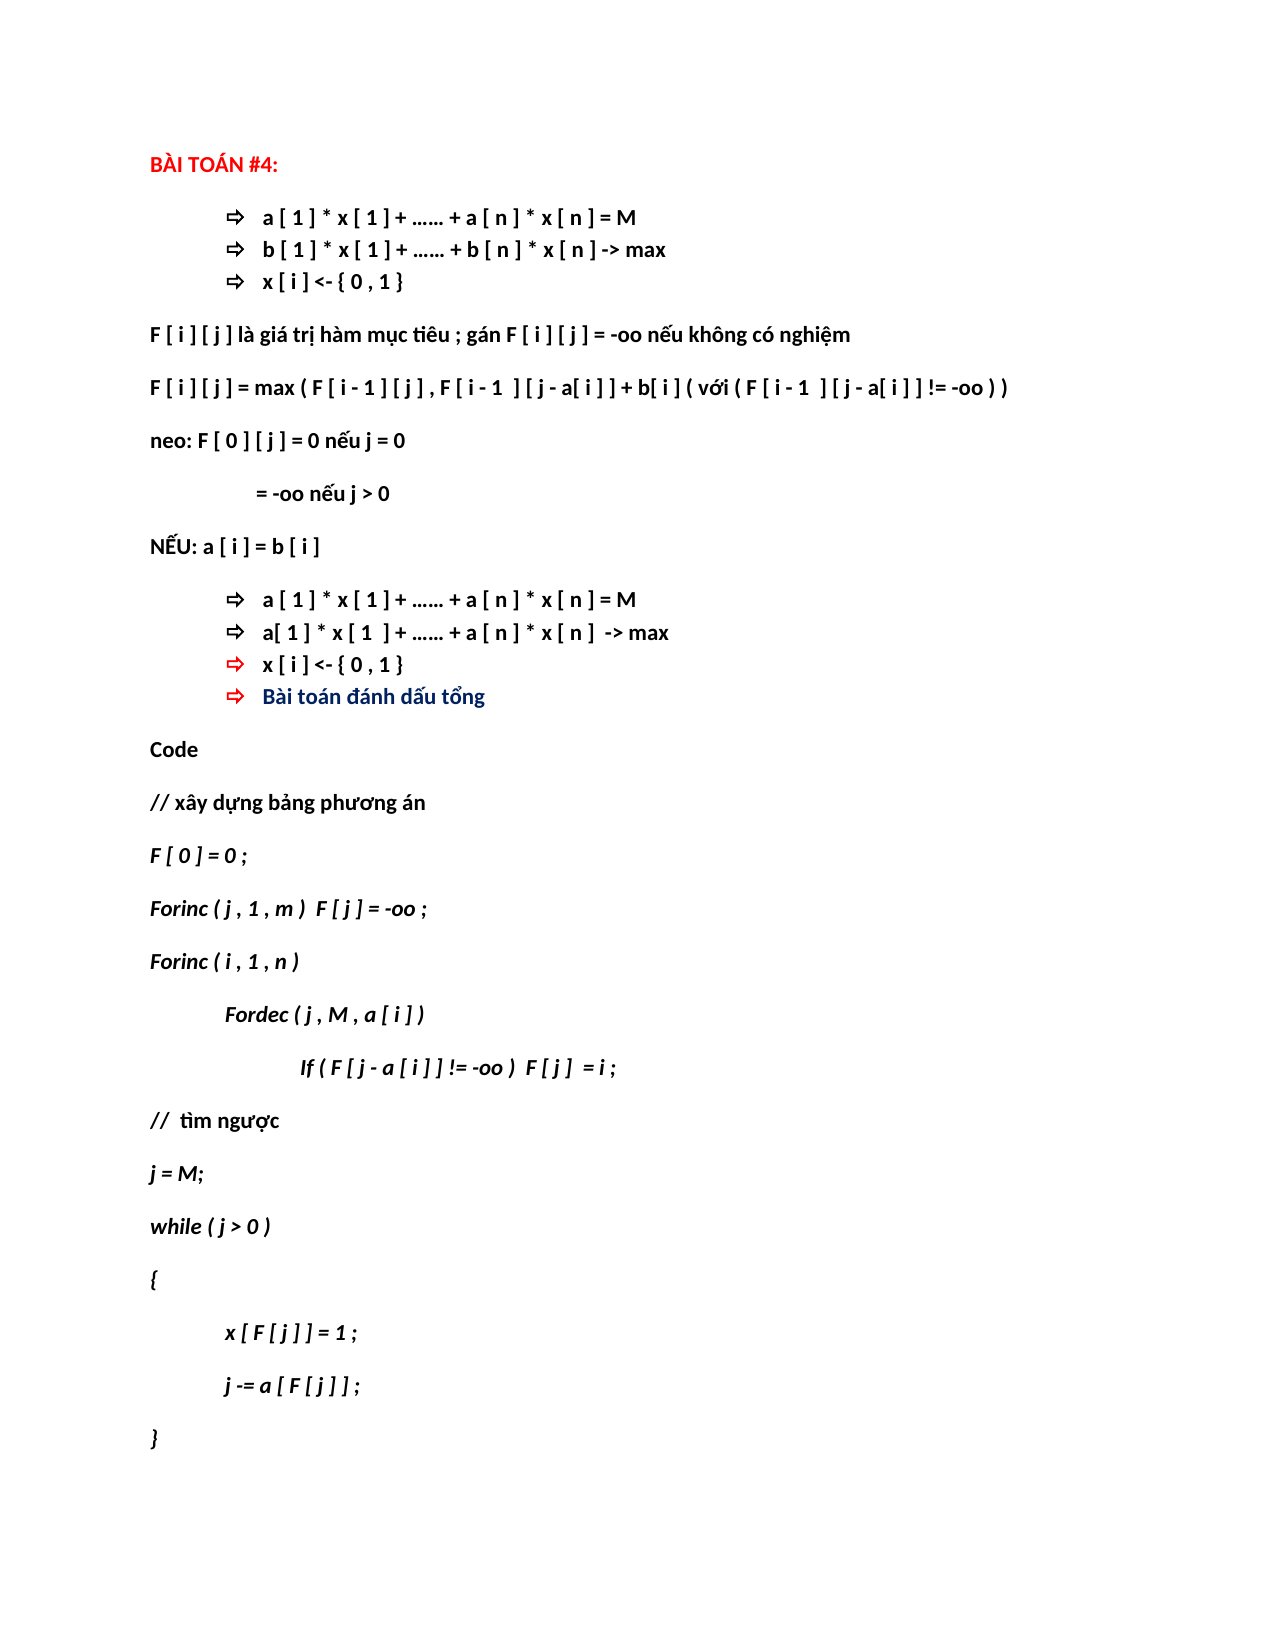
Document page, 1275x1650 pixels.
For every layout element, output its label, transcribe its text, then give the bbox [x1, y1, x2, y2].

list b [ 1 ] * x [ 1 ] + …… + b [ n ] * x [ n ] -> max [225, 235, 1125, 263]
list a[ 1 ] * x [ 1 ] + …… + a [ n ] * x [ n ] -> max [225, 618, 1125, 646]
text BÀI TOÁN #4: [150, 150, 1125, 178]
text F [ i ] [ j ] = max ( F [ i - 1 ] [ j ] , F [ i - 1 ] [ j - a[ i ] ] + b[ i ] ( với ( F [ i - 1 ] [ j - a[ i ] ] != -oo ) ) [150, 373, 1125, 401]
text F [ i ] [ j ] là giá trị hàm mục tiêu ; gán F [ i ] [ j ] = -oo nếu không có nghiệm [150, 320, 1125, 348]
list x [ i ] <- { 0 , 1 } [225, 267, 1125, 295]
text while ( j > 0 ) [150, 1212, 1125, 1240]
text // tìm ngược [150, 1106, 1125, 1134]
text Fordec ( j , M , a [ i ] ) [150, 1000, 1125, 1028]
list a [ 1 ] * x [ 1 ] + …… + a [ n ] * x [ n ] = M [225, 586, 1125, 613]
list a [ 1 ] * x [ 1 ] + …… + a [ n ] * x [ n ] = M [225, 203, 1125, 231]
text NẾU: a [ i ] = b [ i ] [150, 532, 1125, 561]
text If ( F [ j - a [ i ] ] != -oo ) F [ j ] = i ; [150, 1053, 1125, 1081]
text Forinc ( j , 1 , m ) F [ j ] = -oo ; [150, 894, 1125, 922]
text // xây dựng bảng phương án [150, 788, 1125, 816]
text j = M; [150, 1159, 1125, 1187]
text Forinc ( i , 1 , n ) [150, 947, 1125, 975]
list x [ i ] <- { 0 , 1 } [225, 650, 1125, 678]
text neo: F [ 0 ] [ j ] = 0 nếu j = 0 [150, 426, 1125, 454]
text { [150, 1265, 1125, 1293]
text F [ 0 ] = 0 ; [150, 841, 1125, 869]
text j -= a [ F [ j ] ] ; [150, 1371, 1125, 1399]
text } [150, 1424, 1125, 1452]
text Code [150, 735, 1125, 763]
list Bài toán đánh dấu tổng [225, 682, 1125, 710]
text = -oo nếu j > 0 [150, 479, 1125, 507]
text x [ F [ j ] ] = 1 ; [150, 1318, 1125, 1346]
